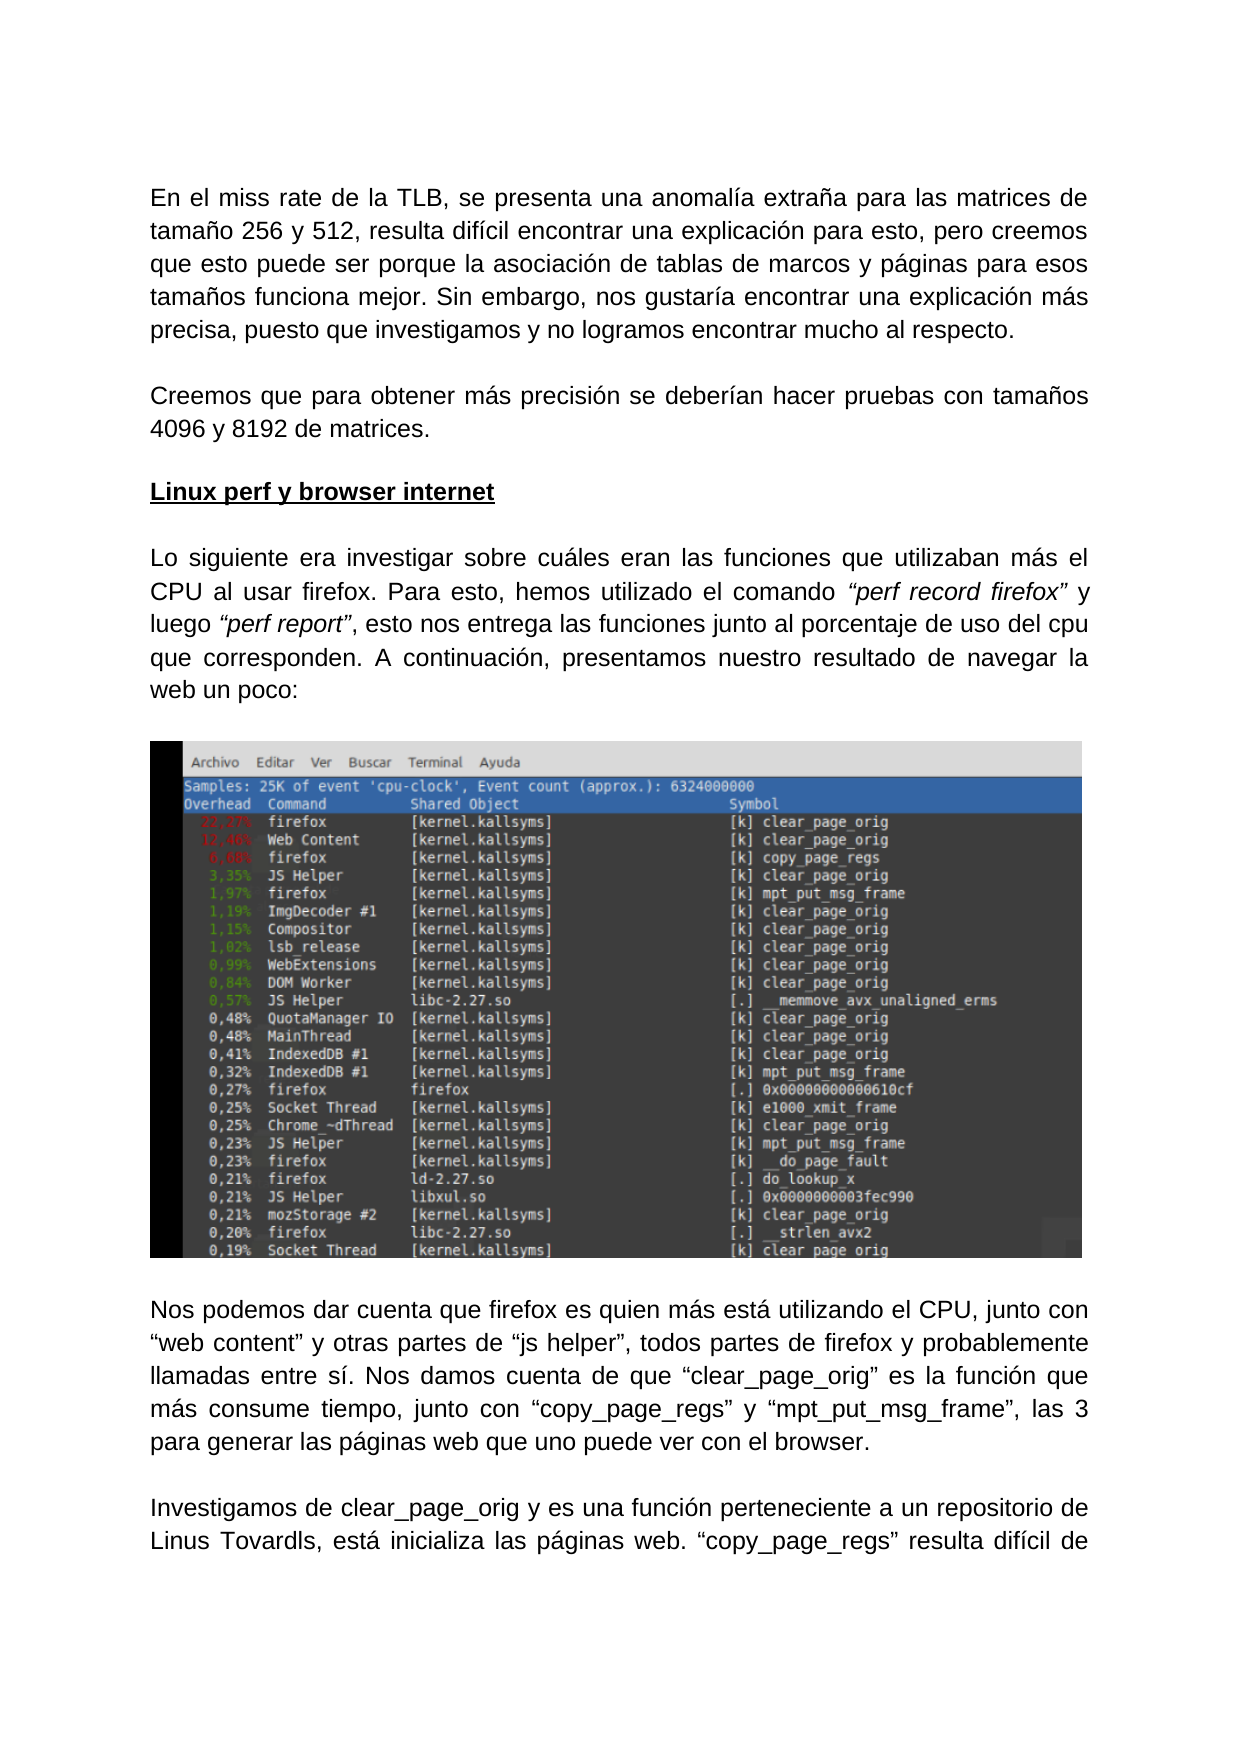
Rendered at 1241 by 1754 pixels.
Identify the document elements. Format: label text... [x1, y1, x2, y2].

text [150, 1493, 1090, 1554]
text Lo siguiente era investigar sobre cuáles eran las funciones que utilizaban más el CPU al usar firefox. Para esto, hemos utilizado el comando “perf record firefox” y luego “perf report”, esto nos entrega las funciones junto al porcentaje de uso del cpu que corresponden. A continuación, presentamos nuestro resultado de navegar la web un poco: [150, 543, 1090, 704]
text En el miss rate de la TLB, se presenta una anomalía extraña para las matrices de tamaño 256 y 512, resulta difícil encontrar una explicación para esto, pero creemos que esto puede ser porque la asociación de tablas de marcos y páginas para esos tamaños funciona mejor. Sin embargo, nos gustaría encontrar una explicación más precisa, puesto que investigamos y no logramos encontrar mucho al respecto. [150, 183, 1090, 344]
text Creemos que para obtener más precisión se deberían hacer pruebas con tamaños 4096 y 8192 de matrices. [150, 381, 1090, 443]
text Linux perf y browser internet [150, 477, 1090, 506]
picture [150, 741, 1082, 1258]
text Nos podemos dar cuenta que firefox es quien más está utilizando el CPU, junto con “web content” y otras partes de “js helper”, todos partes de firefox y probablemente llamadas entre sí. Nos damos cuenta de que “clear_page_orig” es la función que más consume tiempo, junto con “copy_page_regs” y “mpt_put_msg_frame”, las 3 para generar las páginas web que uno puede ver con el browser. [150, 1294, 1090, 1455]
